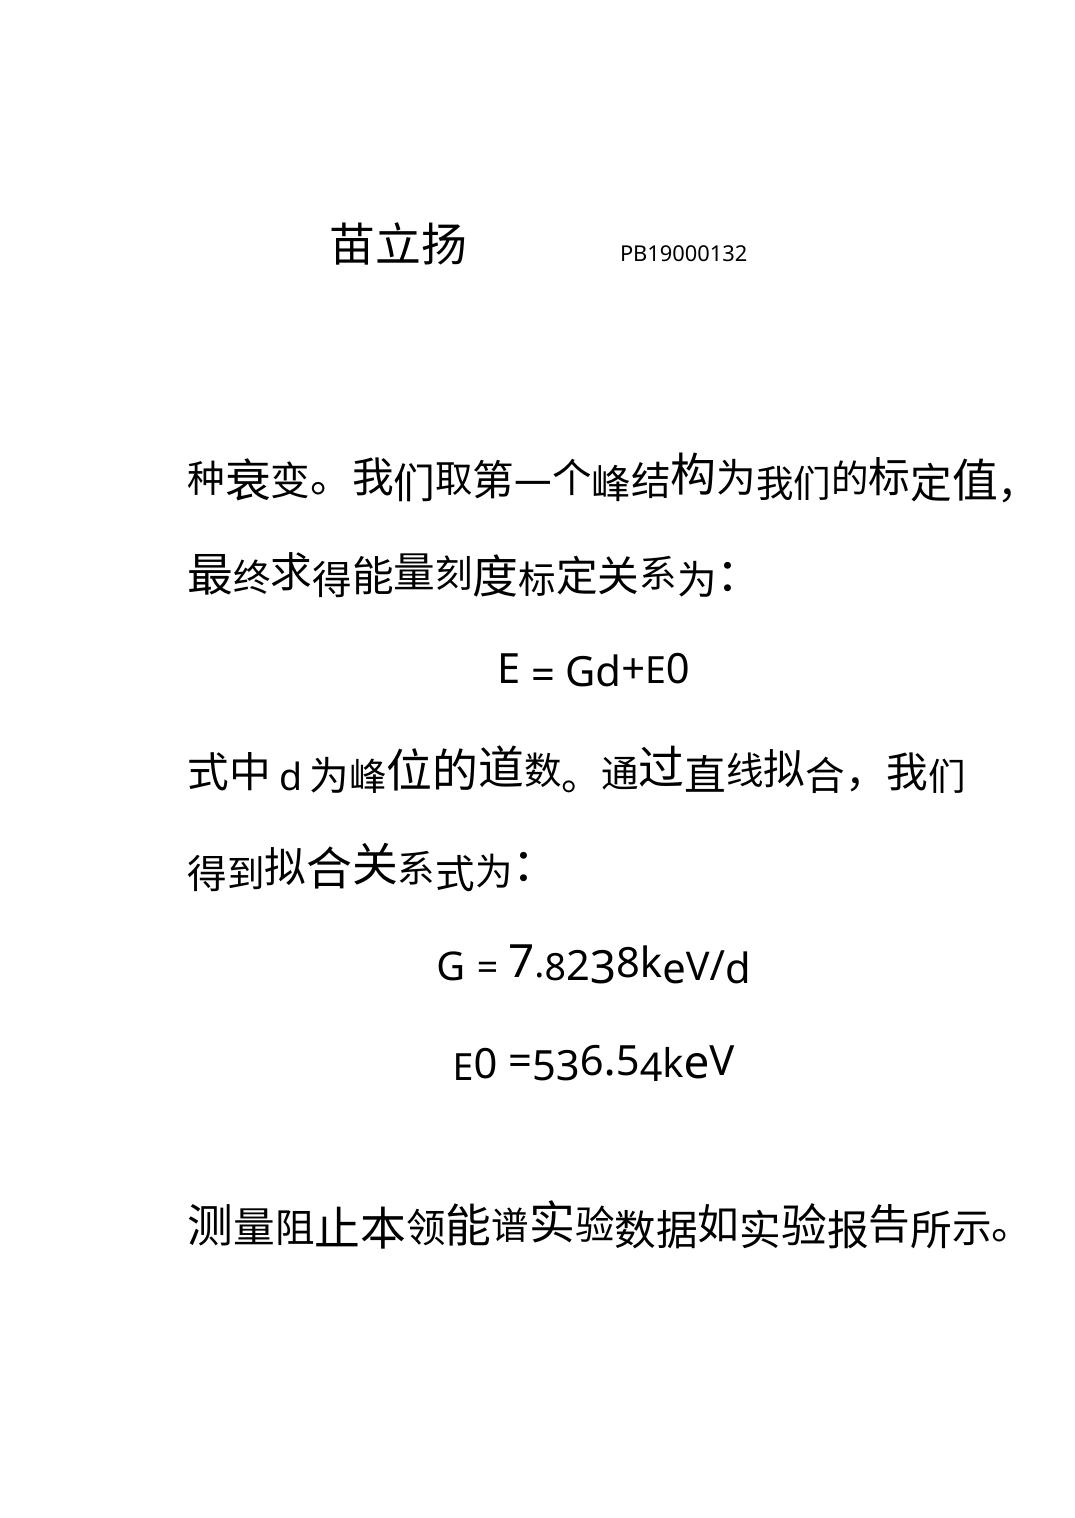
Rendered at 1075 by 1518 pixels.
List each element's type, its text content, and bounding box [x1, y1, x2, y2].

text E = Gd+E0 [187, 623, 999, 720]
text 测量阻止本领能谱实验数据如实验报告所示。 [187, 1175, 999, 1273]
text 式中d为峰位的道数。通过直线拟合，我们得到拟合关系式为： [187, 720, 999, 915]
text G = 7.8238keV/d [187, 915, 999, 1013]
text E0 =536.54keV [187, 1013, 999, 1110]
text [98, 428, 999, 623]
